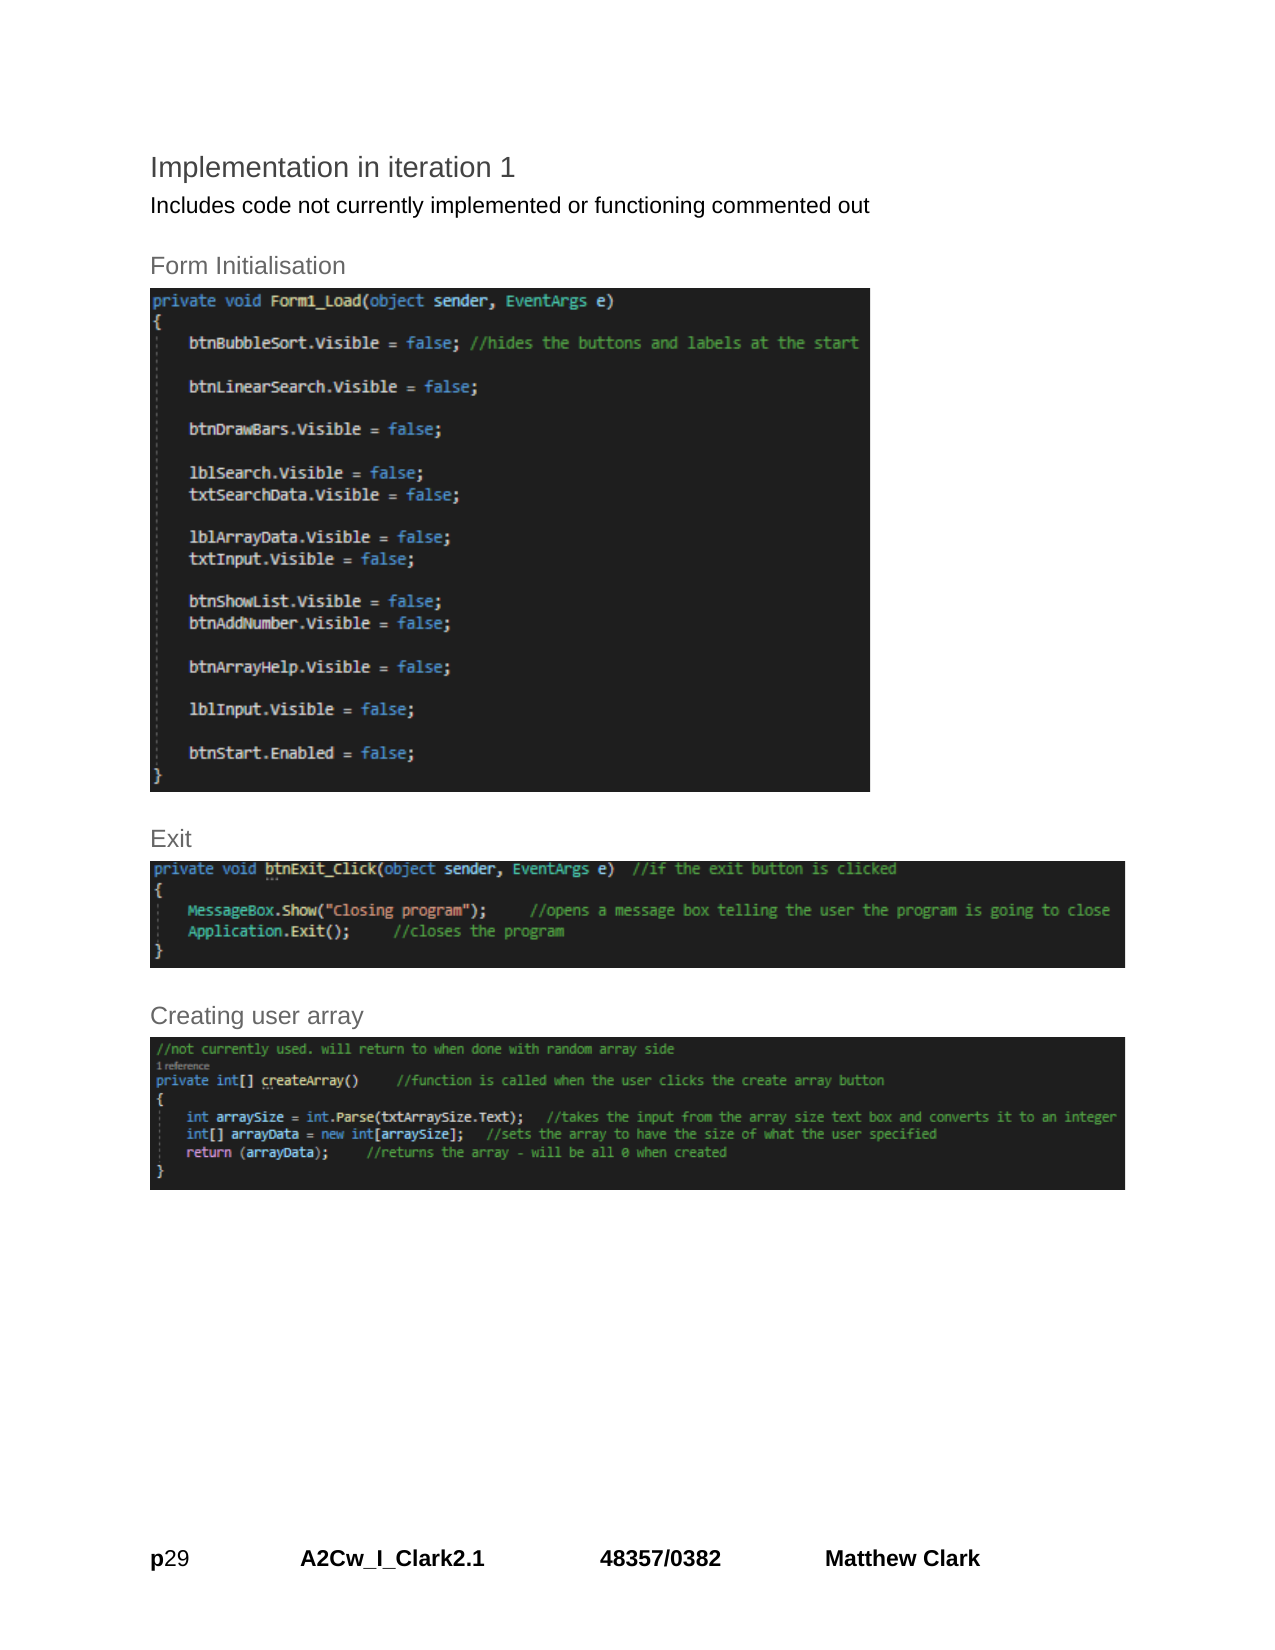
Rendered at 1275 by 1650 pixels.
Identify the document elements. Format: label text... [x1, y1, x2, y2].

picture [150, 1037, 1125, 1190]
subtitle Exit [150, 824, 1125, 853]
subtitle Creating user array [150, 1001, 1125, 1029]
text Includes code not currently implemented or functioning commented out [150, 192, 1125, 218]
picture [150, 861, 1125, 968]
subtitle Implementation in iteration 1 [150, 150, 1125, 183]
picture [150, 288, 871, 792]
subtitle Form Initialisation [150, 251, 1125, 280]
